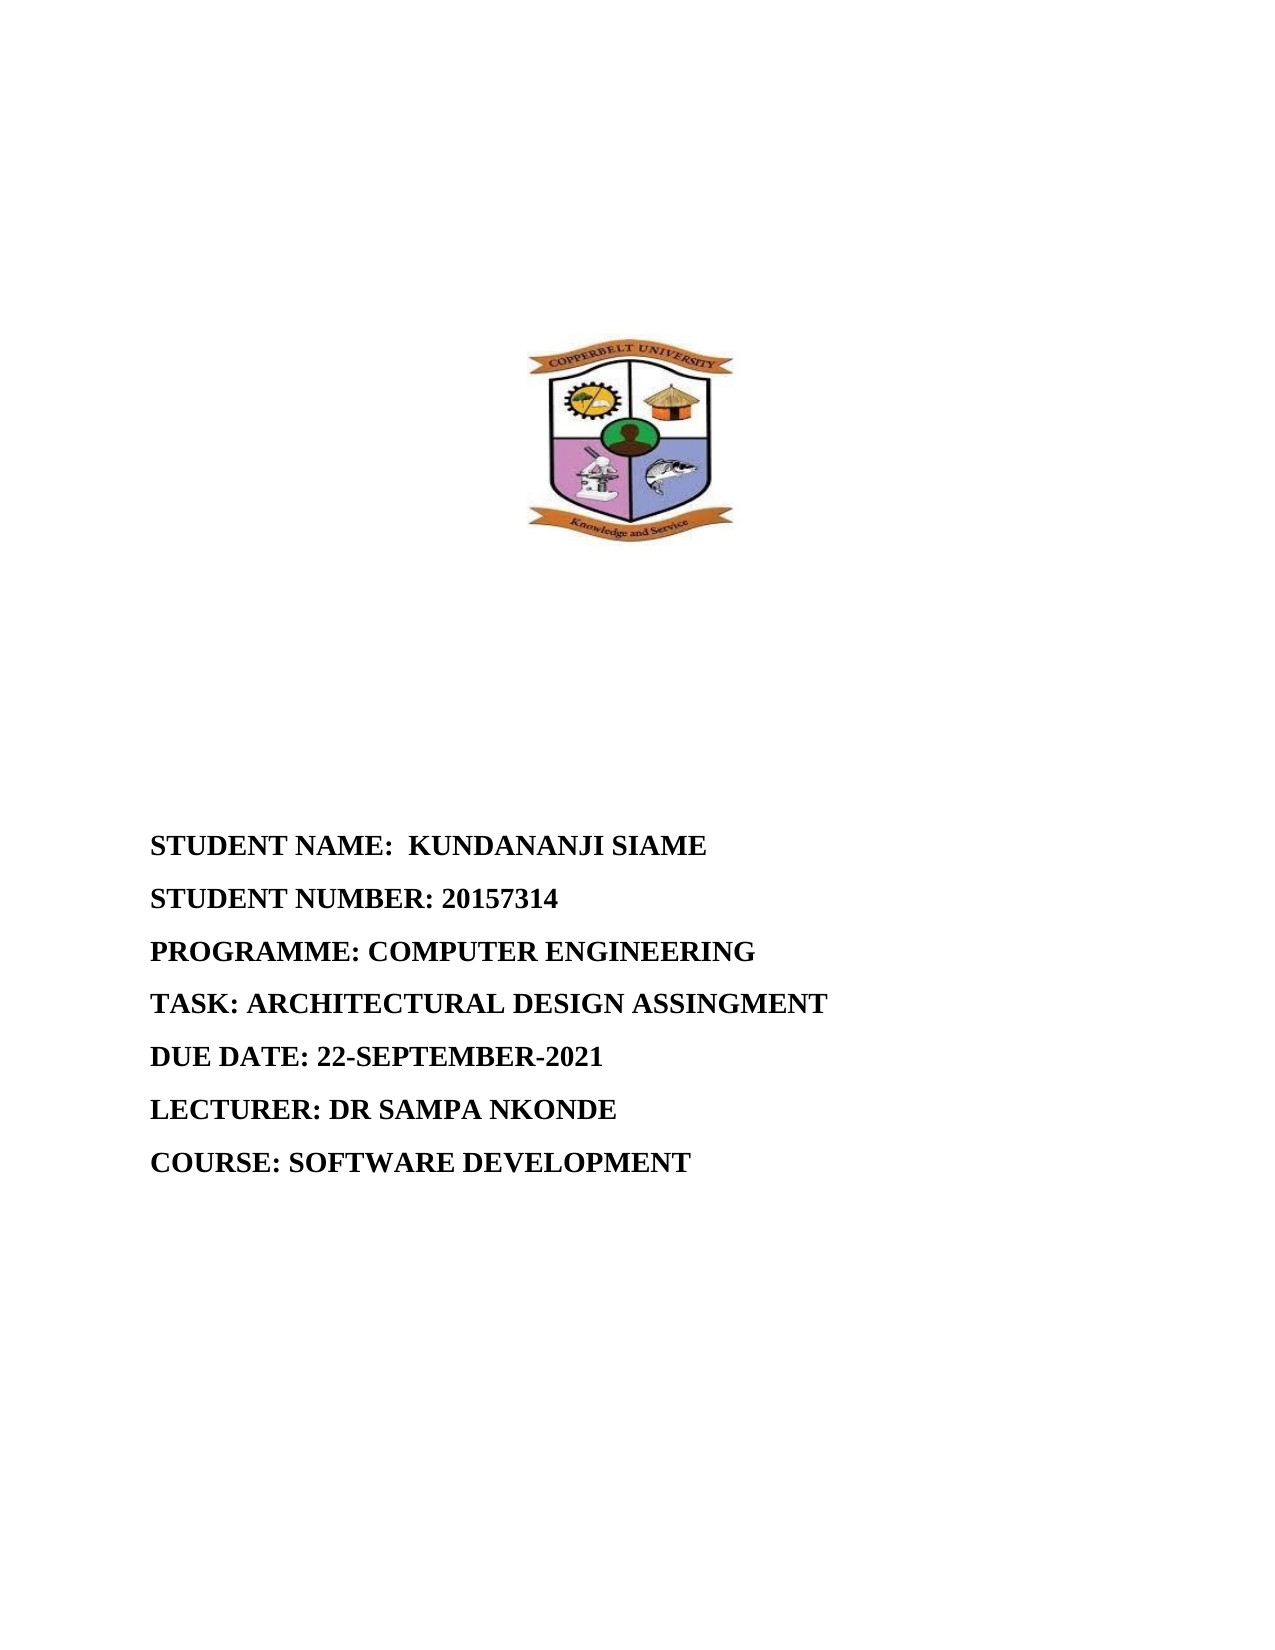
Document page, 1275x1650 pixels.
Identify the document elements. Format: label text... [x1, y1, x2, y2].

text STUDENT NAME: KUNDANANJI SIAME [150, 828, 1125, 862]
text STUDENT NUMBER: 20157314 [150, 881, 1125, 914]
text TASK: ARCHITECTURAL DESIGN ASSINGMENT [150, 987, 1125, 1020]
text PROGRAMME: COMPUTER ENGINEERING [150, 934, 1125, 967]
text LECTURER: DR SAMPA NKONDE [150, 1092, 1125, 1126]
text DUE DATE: 22-SEPTEMBER-2021 [150, 1039, 1125, 1073]
text COURSE: SOFTWARE DEVELOPMENT [150, 1145, 1125, 1179]
picture [486, 317, 776, 565]
